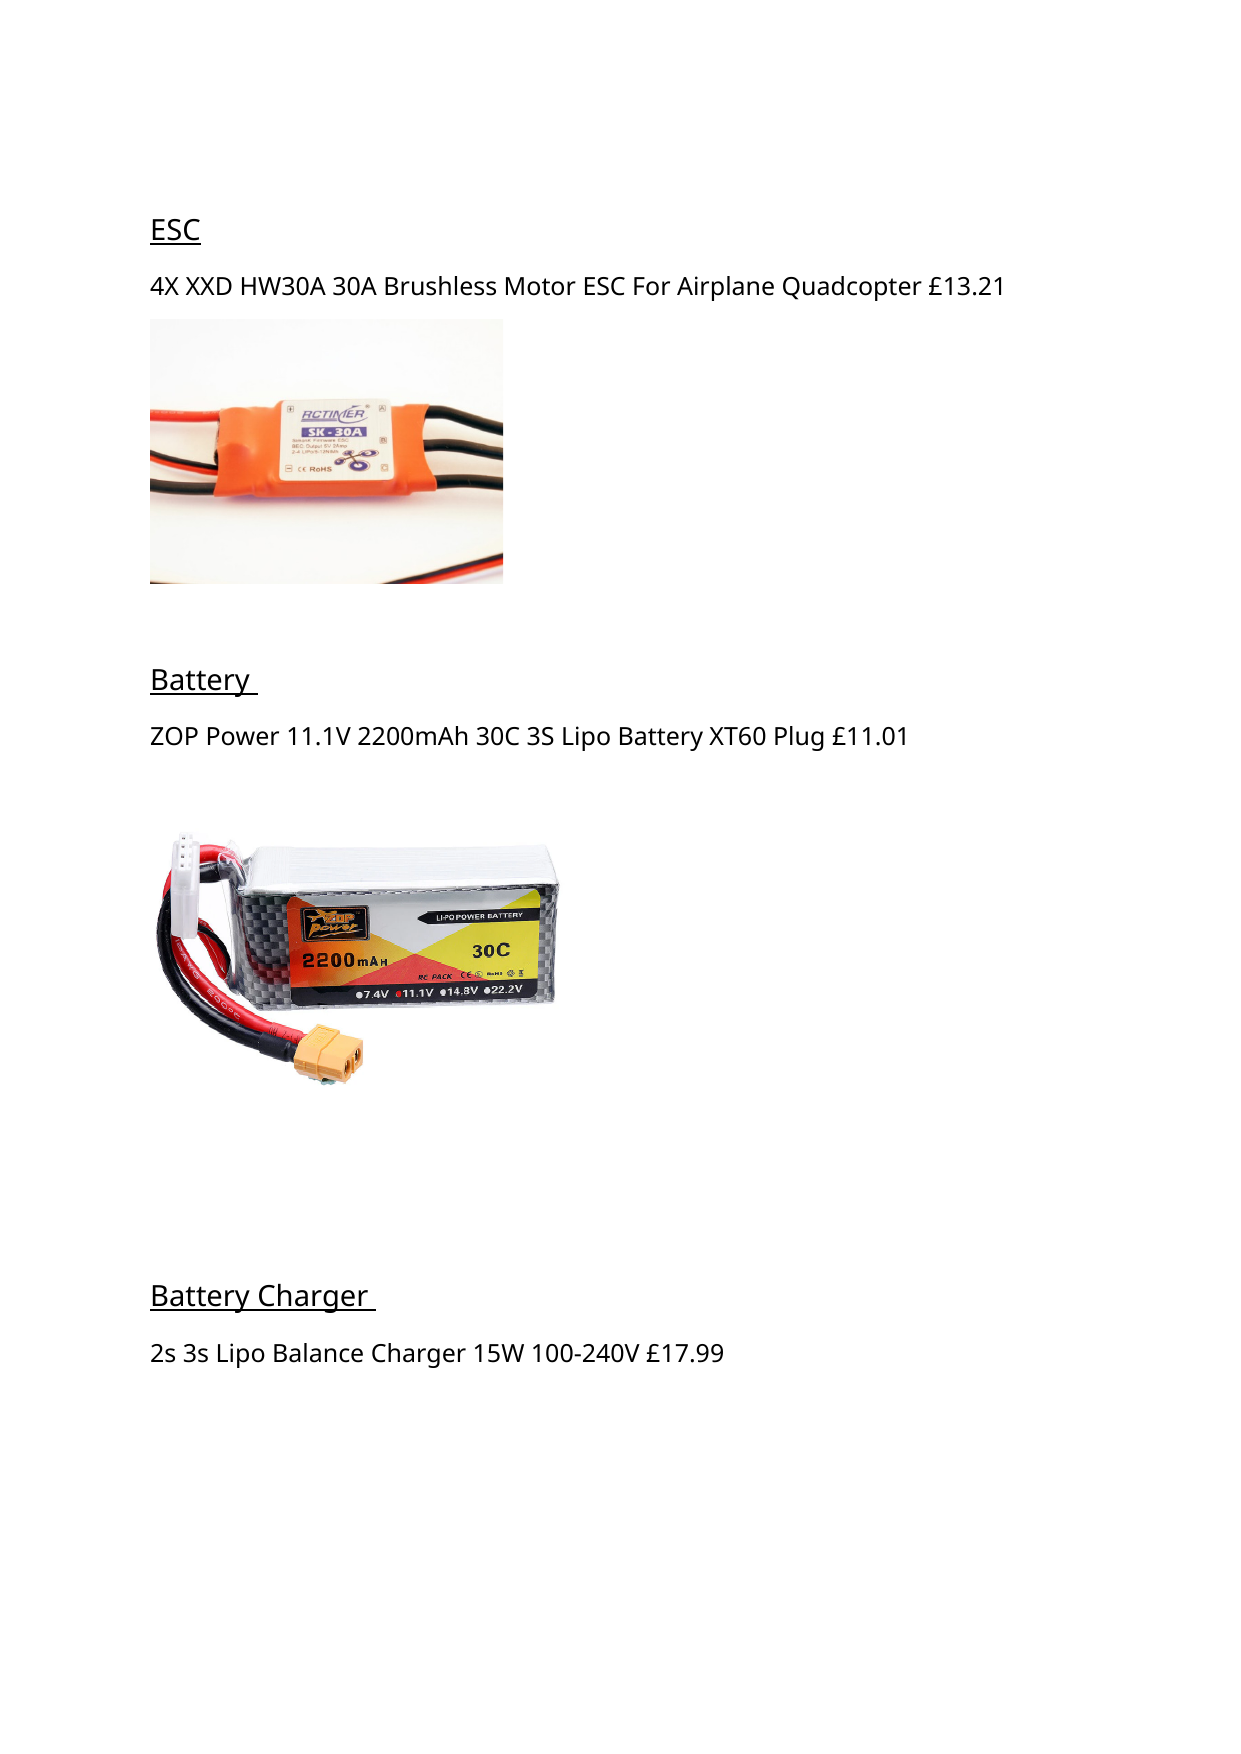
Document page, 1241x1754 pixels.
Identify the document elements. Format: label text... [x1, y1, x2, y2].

text ZOP Power 11.1V 2200mAh 30C 3S Lipo Battery XT60 Plug £11.01 [150, 718, 1090, 753]
picture [150, 815, 574, 1094]
text Battery [150, 659, 1090, 699]
text Battery Charger [150, 1276, 1090, 1315]
text 2s 3s Lipo Balance Charger 15W 100-240V £17.99 [150, 1335, 1090, 1369]
text ESC [150, 209, 1090, 249]
picture [150, 319, 504, 584]
text 4X XXD HW30A 30A Brushless Motor ESC For Airplane Quadcopter £13.21 [150, 269, 1090, 303]
